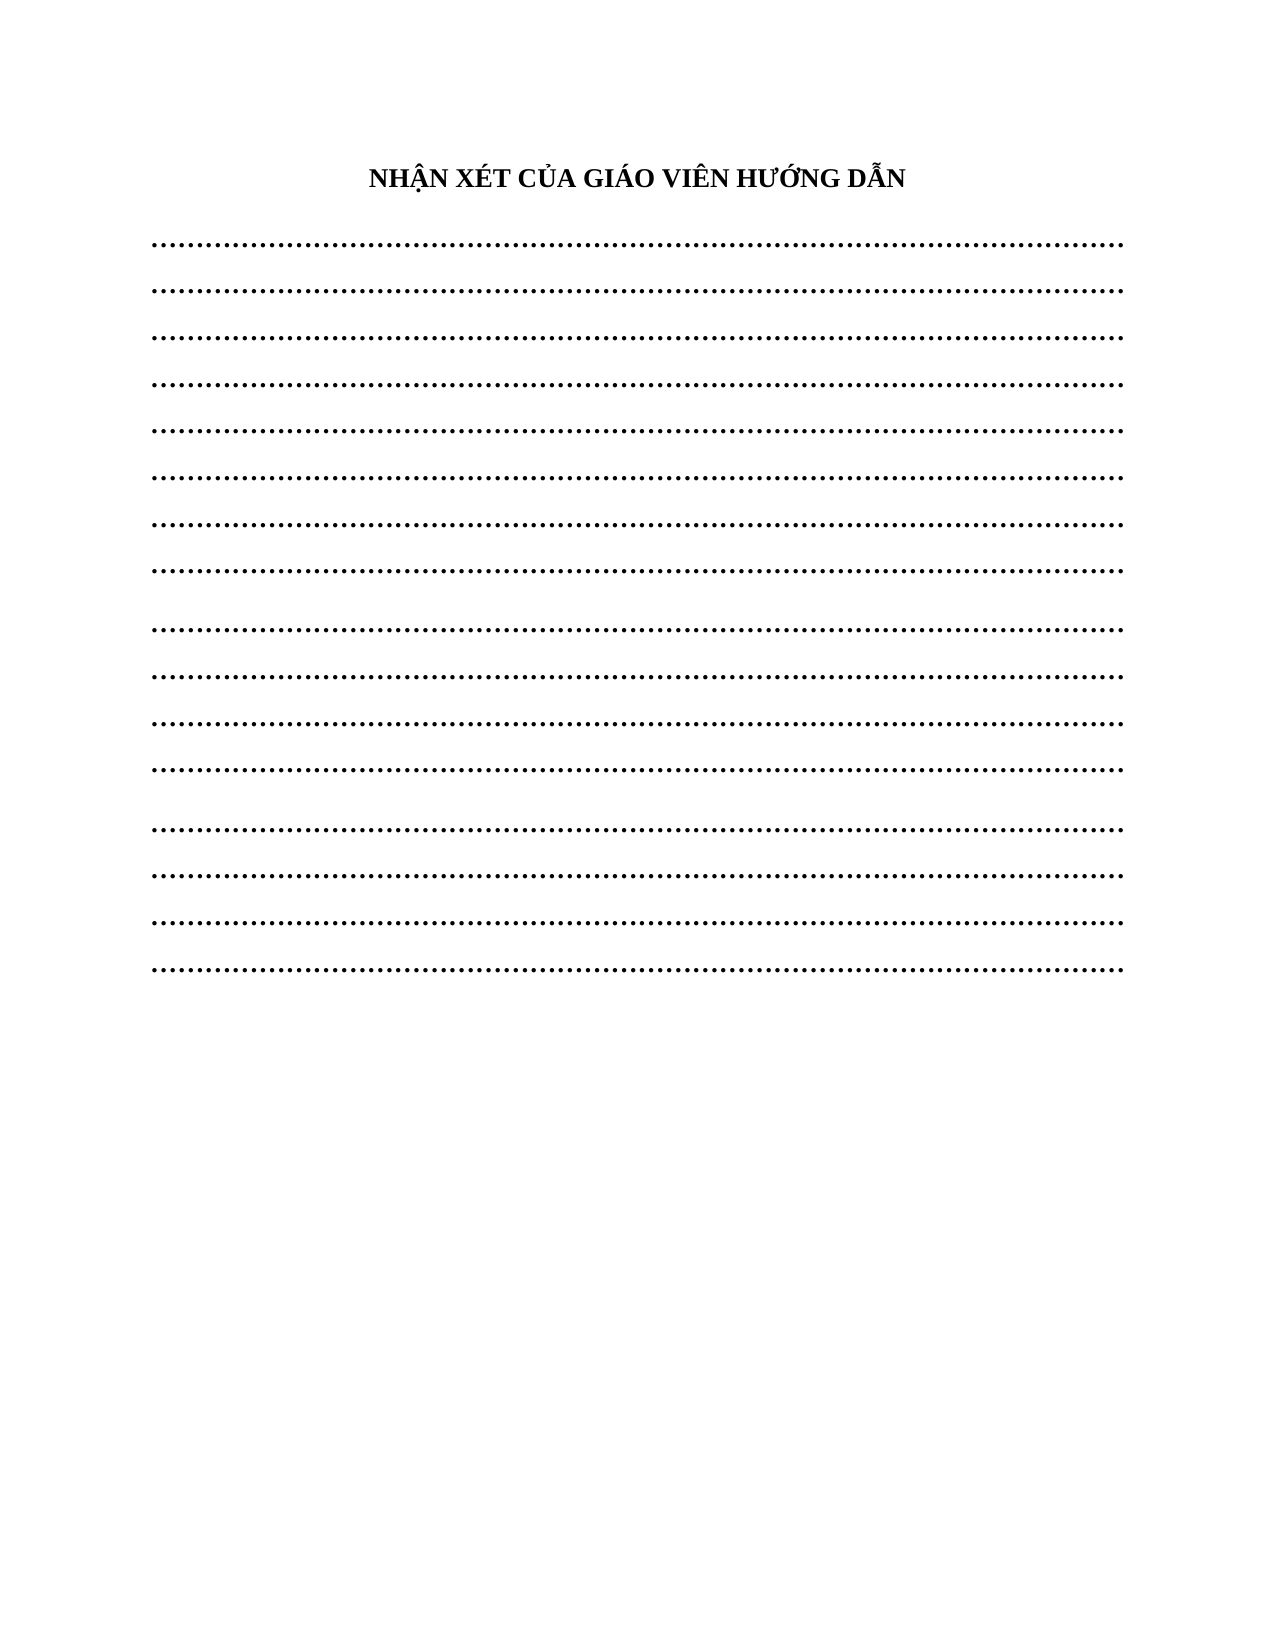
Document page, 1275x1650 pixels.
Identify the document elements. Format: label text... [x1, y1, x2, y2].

text NHẬN XÉT CỦA GIÁO VIÊN HƯỚNG DẪN [150, 162, 1125, 194]
text ……………………………………………………………………………………………………………………………………………………………………………………………………………………………………………………………………………………………………………………………………………………………………………………………… [150, 807, 1125, 978]
text ……………………………………………………………………………………………………………………………………………………………………………………………………………………………………………………………………………………………………………………………………………………………………………………………………………………………………………………………………………………………………………………………………………………………………………………………………………………………………………………………………………………………………………………………………………………………………………………………… [150, 222, 1125, 579]
text ……………………………………………………………………………………………………………………………………………………………………………………………………………………………………………………………………………………………………………………………………………………………………………………………… [150, 607, 1125, 779]
